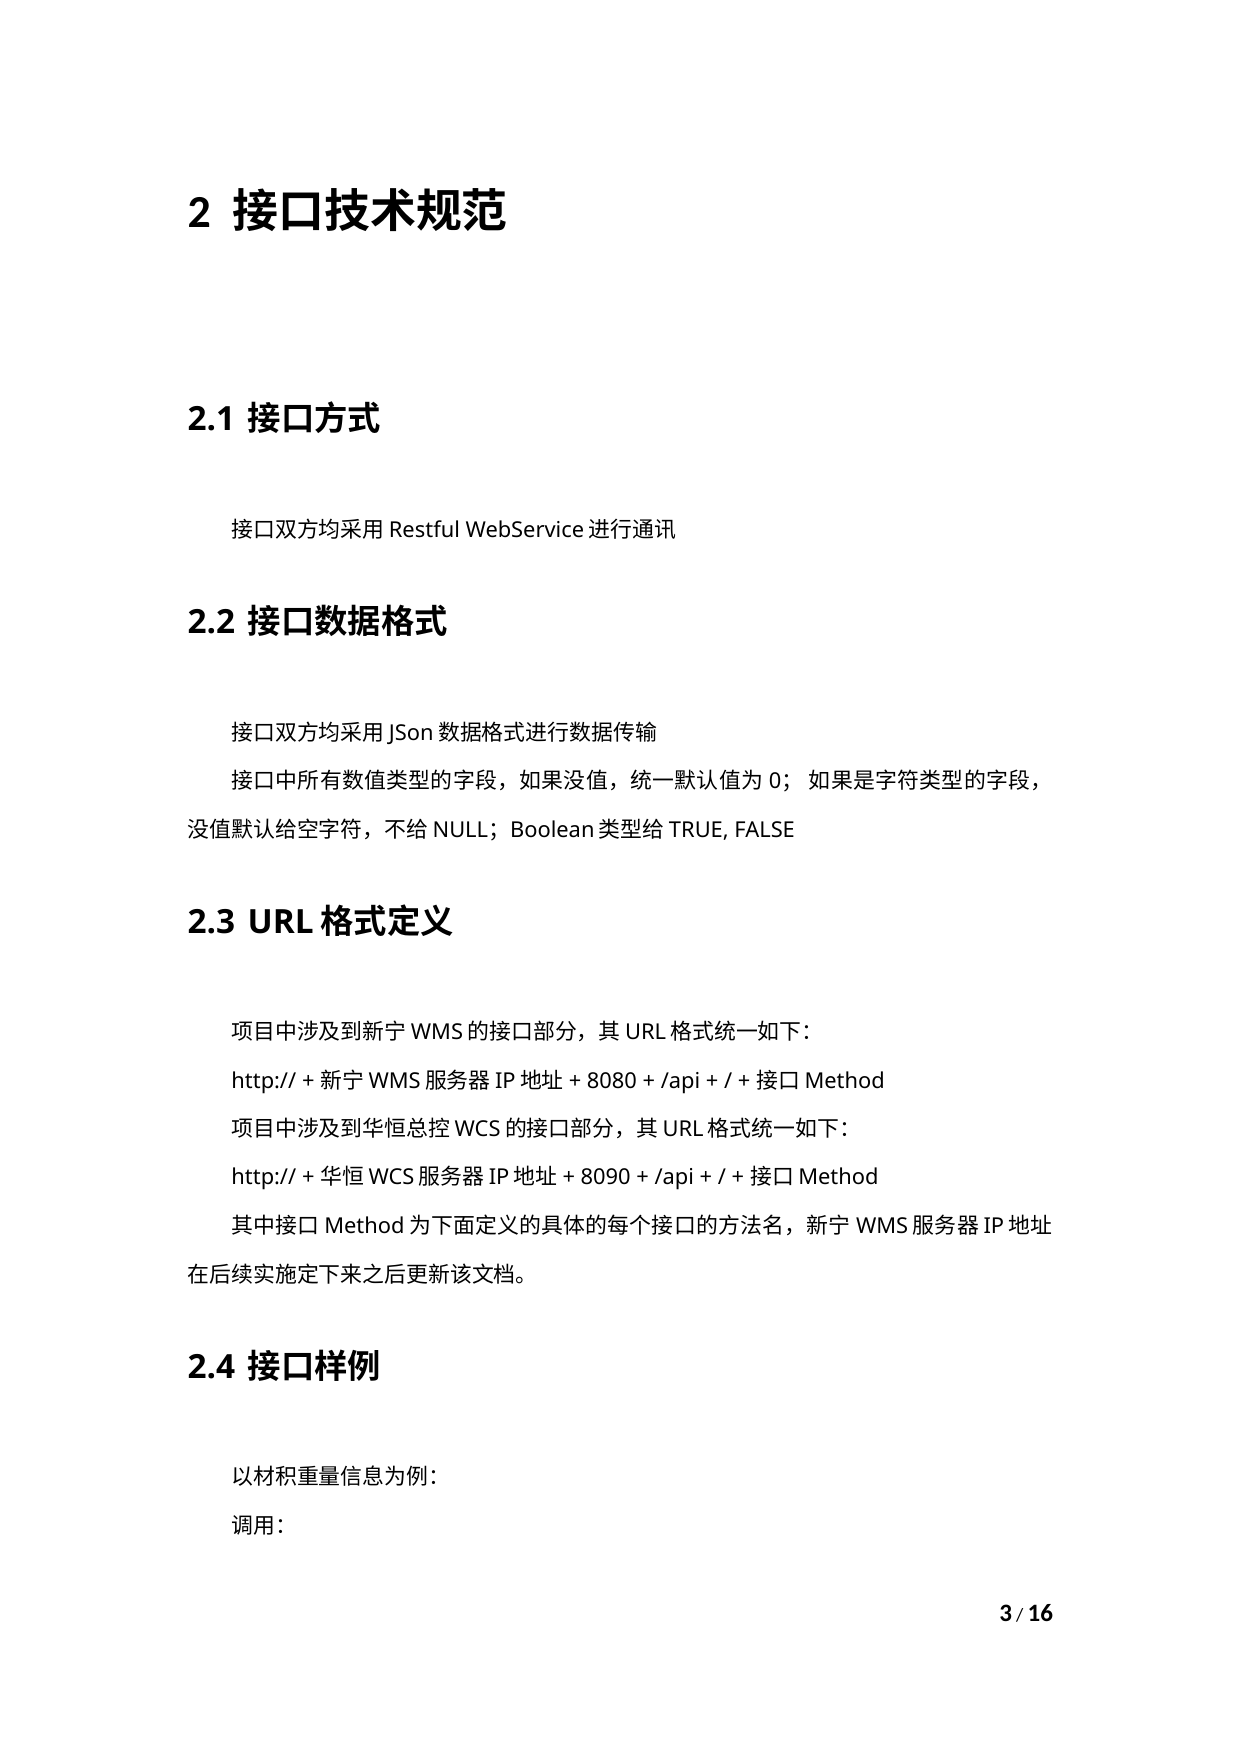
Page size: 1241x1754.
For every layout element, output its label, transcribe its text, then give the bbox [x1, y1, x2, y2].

text 接口双方均采用JSon数据格式进行数据传输 [187, 714, 1053, 747]
text 其中接口Method为下面定义的具体的每个接口的方法名，新宁WMS服务器IP地址在后续实施定下来之后更新该文档。 [187, 1207, 1053, 1289]
text 接口中所有数值类型的字段，如果没值，统一默认值为0； 如果是字符类型的字段，没值默认给空字符，不给NULL；Boolean类型给TRUE, FALSE [187, 762, 1053, 844]
text http:// + 华恒WCS服务器IP地址 + 8090 + /api + / + 接口Method [187, 1159, 1053, 1192]
text http:// + 新宁WMS服务器IP地址 + 8080 + /api + / + 接口Method [187, 1062, 1053, 1095]
subtitle 接口技术规范 [187, 158, 1053, 256]
subtitle 接口方式 [187, 384, 1053, 449]
text 以材积重量信息为例： [187, 1459, 1053, 1491]
text 项目中涉及到华恒总控WCS的接口部分，其URL格式统一如下： [187, 1111, 1053, 1143]
text 调用： [187, 1507, 1053, 1540]
text 项目中涉及到新宁WMS的接口部分，其URL格式统一如下： [187, 1014, 1053, 1047]
subtitle 接口数据格式 [187, 587, 1053, 652]
subtitle URL格式定义 [187, 887, 1053, 952]
text 接口双方均采用Restful WebService进行通讯 [187, 511, 1053, 544]
subtitle 接口样例 [187, 1332, 1053, 1397]
